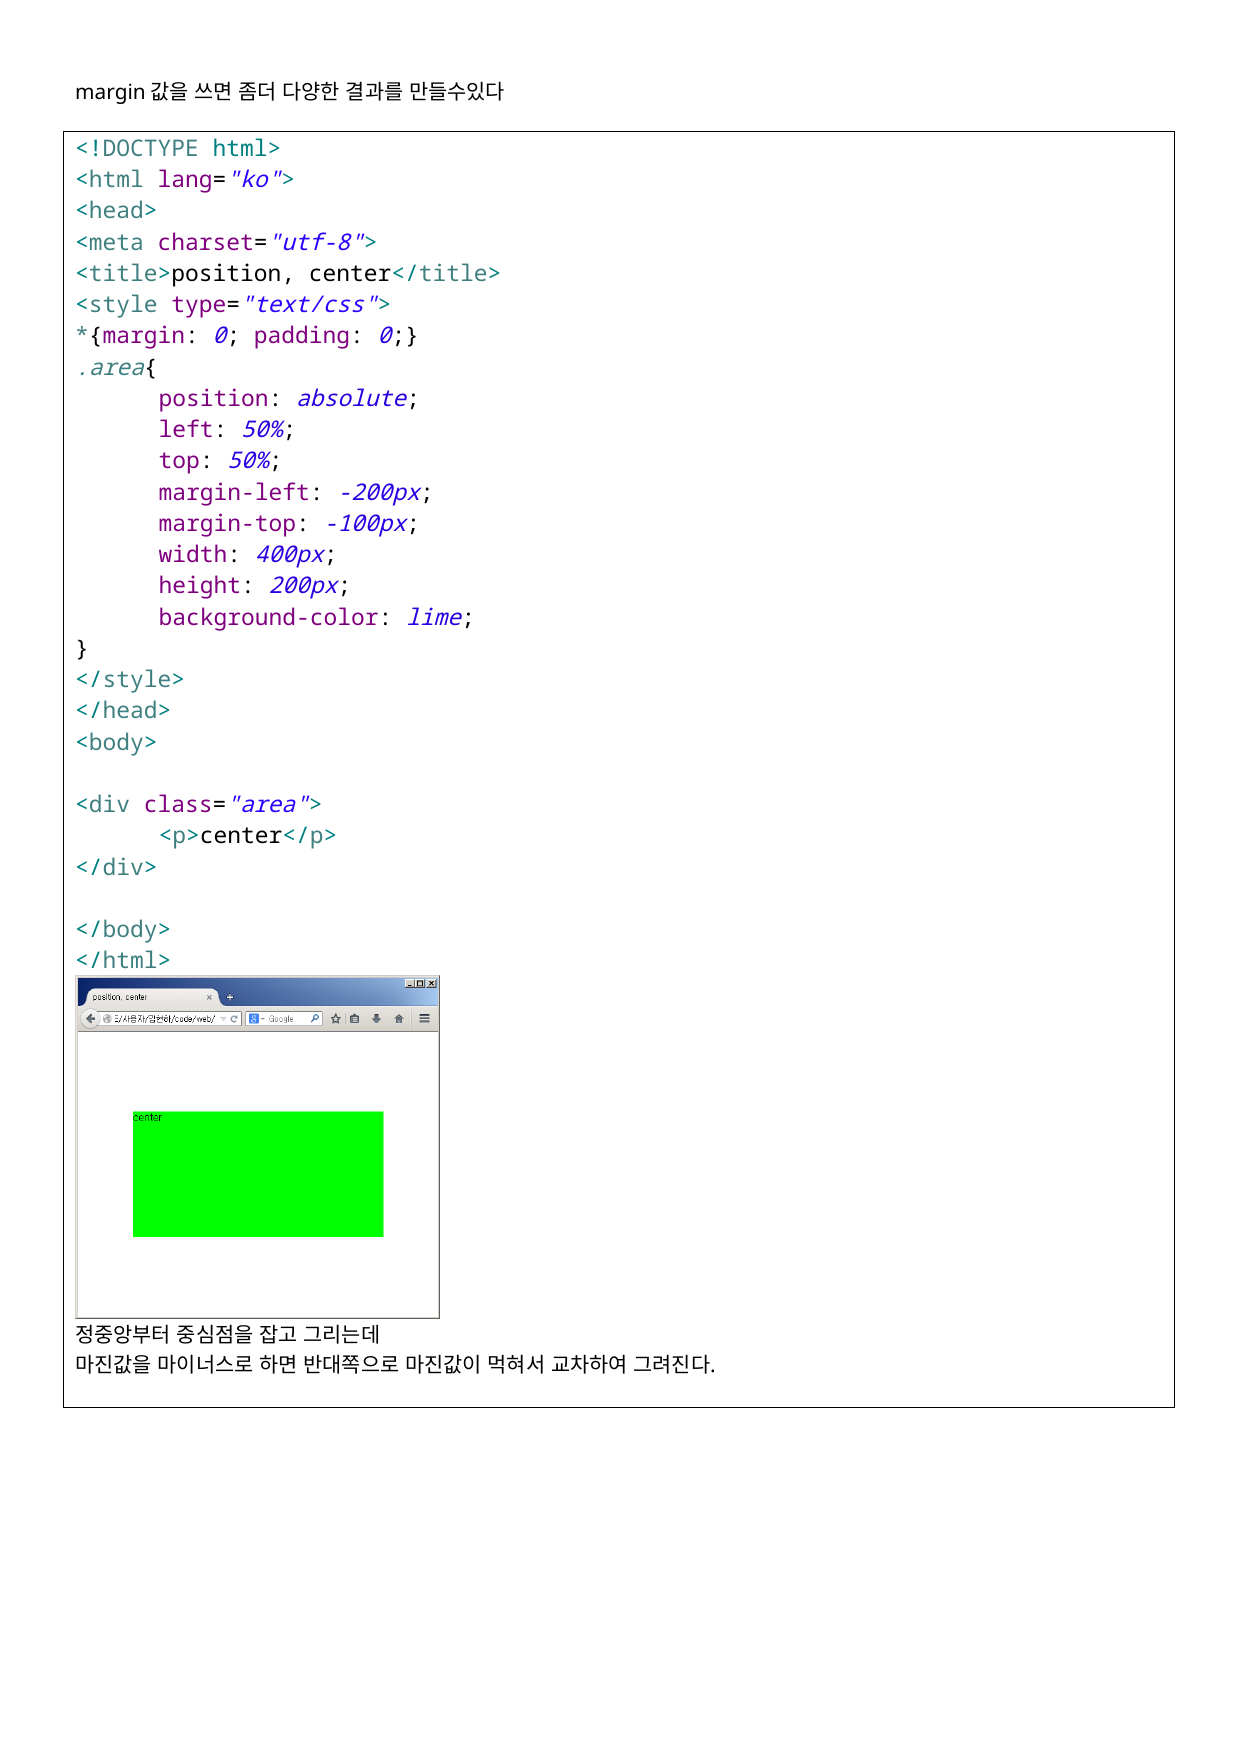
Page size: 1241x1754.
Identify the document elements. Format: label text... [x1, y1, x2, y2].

text margin값을 쓰면 좀더 다양한 결과를 만들수있다 [75, 75, 1165, 105]
picture [75, 975, 440, 1319]
table_header <!DOCTYPE html> <html lang="ko"> <head> <meta charset="utf-8"> <title>position, center</title> <style type="text/css"> *{margin: 0; padding: 0;} .area{ position: absolute; left: 50%; top: 50%; margin-left: -200px; margin-top: -100px; width: 400px; height: 200px; background-color: lime; } </style> </head> <body> <div class="area"> <p>center</p> </div> </body> </html> 정중앙부터 중심점을 잡고 그리는데 마진값을 마이너스로 하면 반대쪽으로 마진값이 먹혀서 교차하여 그려진다. [64, 132, 1174, 1407]
